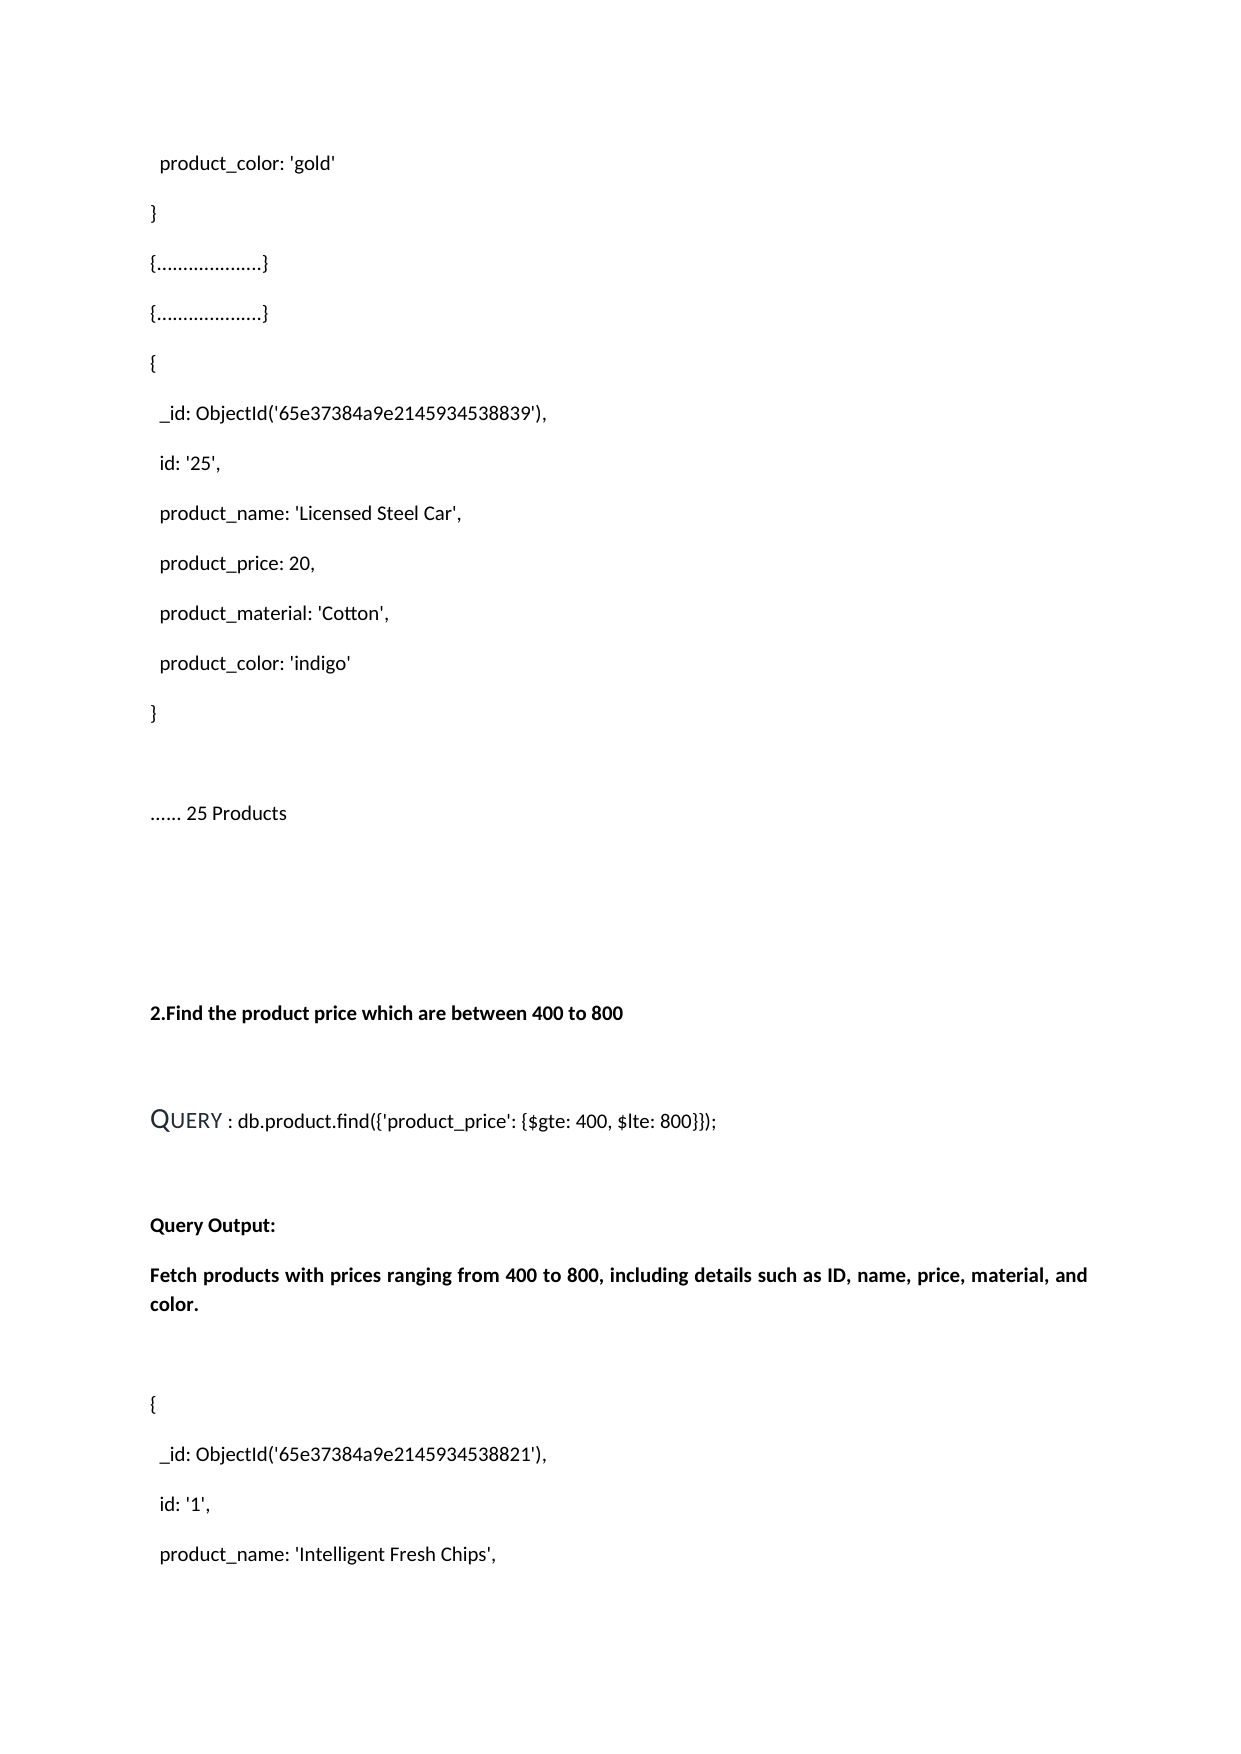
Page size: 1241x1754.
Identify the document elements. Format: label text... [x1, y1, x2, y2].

text {....................} [150, 250, 1090, 275]
text product_name: 'Licensed Steel Car', [150, 500, 1090, 525]
text product_name: 'Intelligent Fresh Chips', [150, 1541, 1090, 1566]
text 2.Find the product price which are between 400 to 800 [150, 1000, 1090, 1025]
text product_color: 'gold' [150, 150, 1090, 175]
text {....................} [150, 300, 1090, 325]
text ...... 25 Products [150, 800, 1090, 825]
text product_material: 'Cotton', [150, 600, 1090, 625]
text _id: ObjectId('65e37384a9e2145934538821'), [150, 1441, 1090, 1466]
text Query : db.product.find({'product_price': {$gte: 400, $lte: 800}}); [150, 1100, 1090, 1136]
text product_price: 20, [150, 550, 1090, 575]
text id: '25', [150, 450, 1090, 475]
text id: '1', [150, 1491, 1090, 1516]
text product_color: 'indigo' [150, 650, 1090, 675]
text Fetch products with prices ranging from 400 to 800, including details such as ID, name, price, material, and color. [150, 1262, 1090, 1316]
text Query Output: [150, 1212, 1090, 1237]
text } [150, 700, 1090, 725]
text { [150, 350, 1090, 375]
text { [150, 1391, 1090, 1416]
text } [150, 200, 1090, 225]
text _id: ObjectId('65e37384a9e2145934538839'), [150, 400, 1090, 425]
